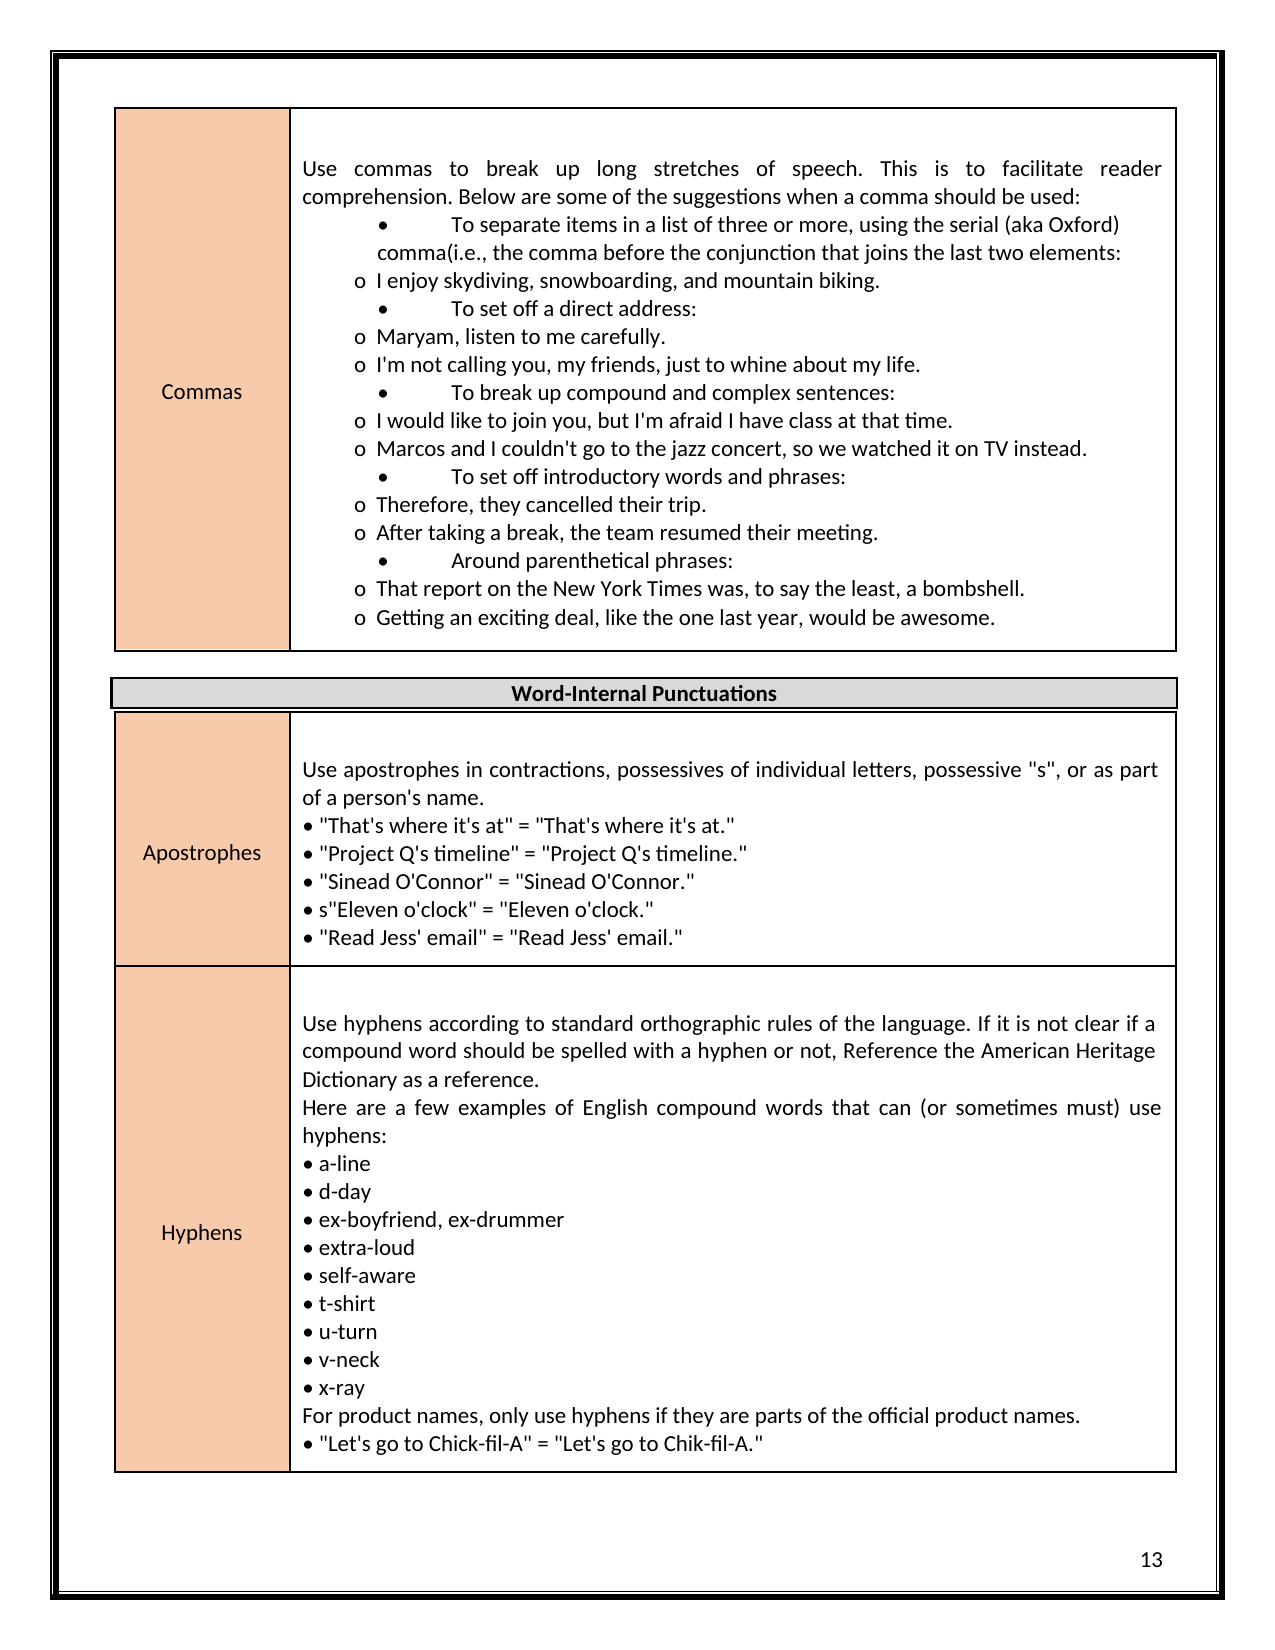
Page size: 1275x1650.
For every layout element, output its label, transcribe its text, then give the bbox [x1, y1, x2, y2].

table_header Commas [116, 109, 289, 649]
table_cell Hyphens [116, 967, 289, 1471]
table_header Use apostrophes in contractions, possessives of individual letters, possessive "s", or as part of a person's name. "That's where it's at" = "That's where it's at." "Project Q's timeline" = "Project Q's timeline." "Sinead O'Connor" = "Sinead O'Connor." s"Eleven o'clock" = "Eleven o'clock." "Read Jess' email" = "Read Jess' email." [291, 713, 1175, 965]
text Word-Internal Punctuations [113, 679, 1176, 707]
table_cell Use hyphens according to standard orthographic rules of the language. If it is not clear if a compound word should be spelled with a hyphen or not, Reference the American Heritage Dictionary as a reference. Here are a few examples of English compound words that can (or sometimes must) use hyphens: a-line d-day ex-boyfriend, ex-drummer extra-loud self-aware t-shirt u-turn v-neck x-ray For product names, only use hyphens if they are parts of the official product names. "Let's go to Chick-fil-A" = "Let's go to Chik-fil-A." [291, 967, 1175, 1471]
table_header Apostrophes [116, 713, 289, 965]
table_header Use commas to break up long stretches of speech. This is to facilitate reader comprehension. Below are some of the suggestions when a comma should be used: To separate items in a list of three or more, using the serial (aka Oxford) comma(i.e., the comma before the conjunction that joins the last two elements: I enjoy skydiving, snowboarding, and mountain biking. To set off a direct address: Maryam, listen to me carefully. I'm not calling you, my friends, just to whine about my life. To break up compound and complex sentences: I would like to join you, but I'm afraid I have class at that time. Marcos and I couldn't go to the jazz concert, so we watched it on TV instead. To set off introductory words and phrases: Therefore, they cancelled their trip. After taking a break, the team resumed their meeting. Around parenthetical phrases: That report on the New York Times was, to say the least, a bombshell. Getting an exciting deal, like the one last year, would be awesome. [291, 109, 1175, 649]
